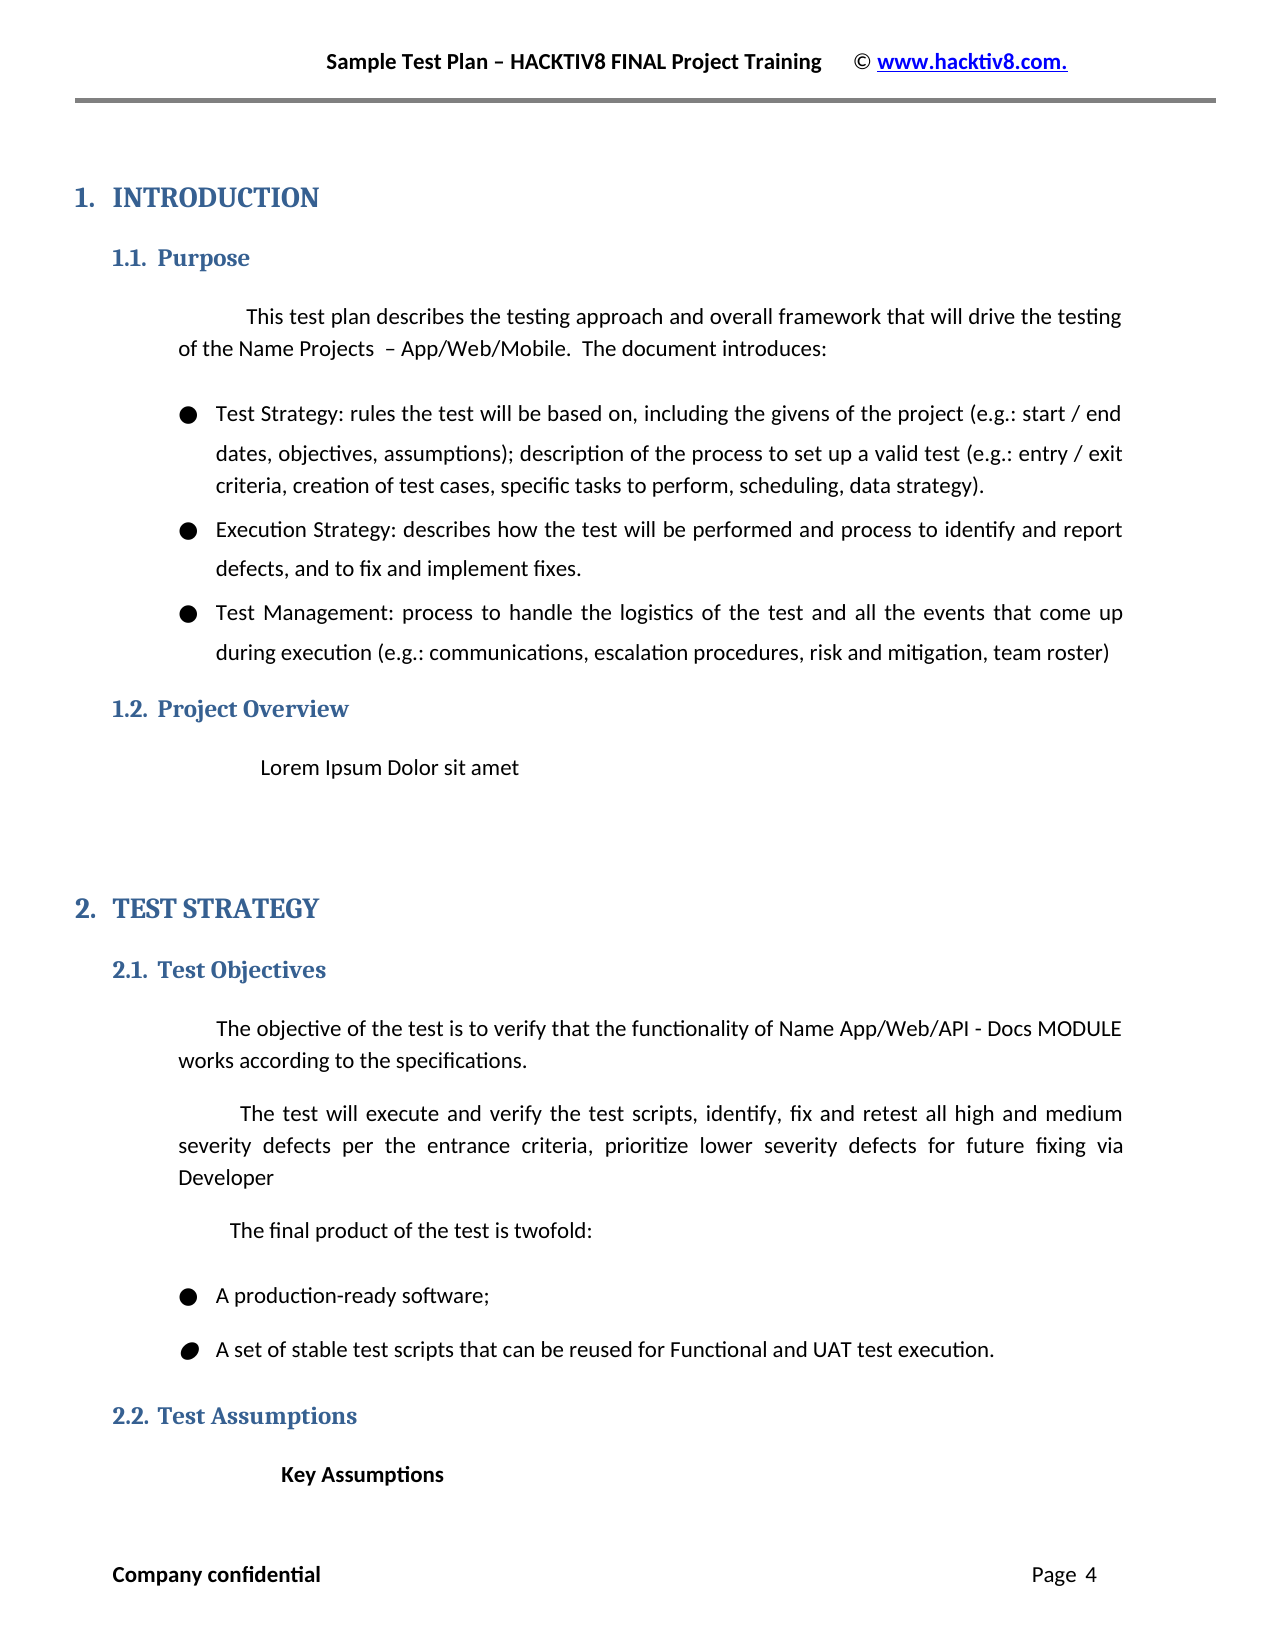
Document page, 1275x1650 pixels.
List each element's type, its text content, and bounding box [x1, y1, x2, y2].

subtitle INTRODUCTION [75, 181, 1125, 214]
text The test will execute and verify the test scripts, identify, fix and retest all high and medium severity defects per the entrance criteria, prioritize lower severity defects for future fixing via Developer [178, 1099, 1125, 1191]
list A set of stable test scripts that can be reused for Functional and UAT test execution. [178, 1323, 1125, 1370]
list Test Management: process to handle the logistics of the test and all the events that come up during execution (e.g.: communications, escalation procedures, risk and mitigation, team roster) [178, 586, 1125, 666]
text This test plan describes the testing approach and overall framework that will drive the testing of the Name Projects – App/Web/Mobile. The document introduces: [178, 302, 1125, 363]
subtitle Test Objectives [112, 956, 1125, 984]
subtitle Test Assumptions [112, 1402, 1125, 1431]
text Lorem Ipsum Dolor sit amet [178, 753, 1125, 781]
text Key Assumptions [178, 1460, 1125, 1488]
text The objective of the test is to verify that the functionality of Name App/Web/API - Docs MODULE works according to the specifications. [178, 1014, 1125, 1074]
subtitle TEST STRATEGY [75, 892, 1125, 926]
text The final product of the test is twofold: [178, 1216, 1125, 1244]
list Test Strategy: rules the test will be based on, including the givens of the project (e.g.: start / end dates, objectives, assumptions); description of the process to set up a valid test (e.g.: entry / exit criteria, creation of test cases, specific tasks to perform, scheduling, data strategy). [178, 388, 1125, 499]
list Execution Strategy: describes how the test will be performed and process to identify and report defects, and to fix and implement fixes. [178, 503, 1125, 582]
subtitle Purpose [112, 244, 1125, 273]
list A production-ready software; [178, 1269, 1125, 1316]
subtitle Project Overview [112, 695, 1125, 723]
